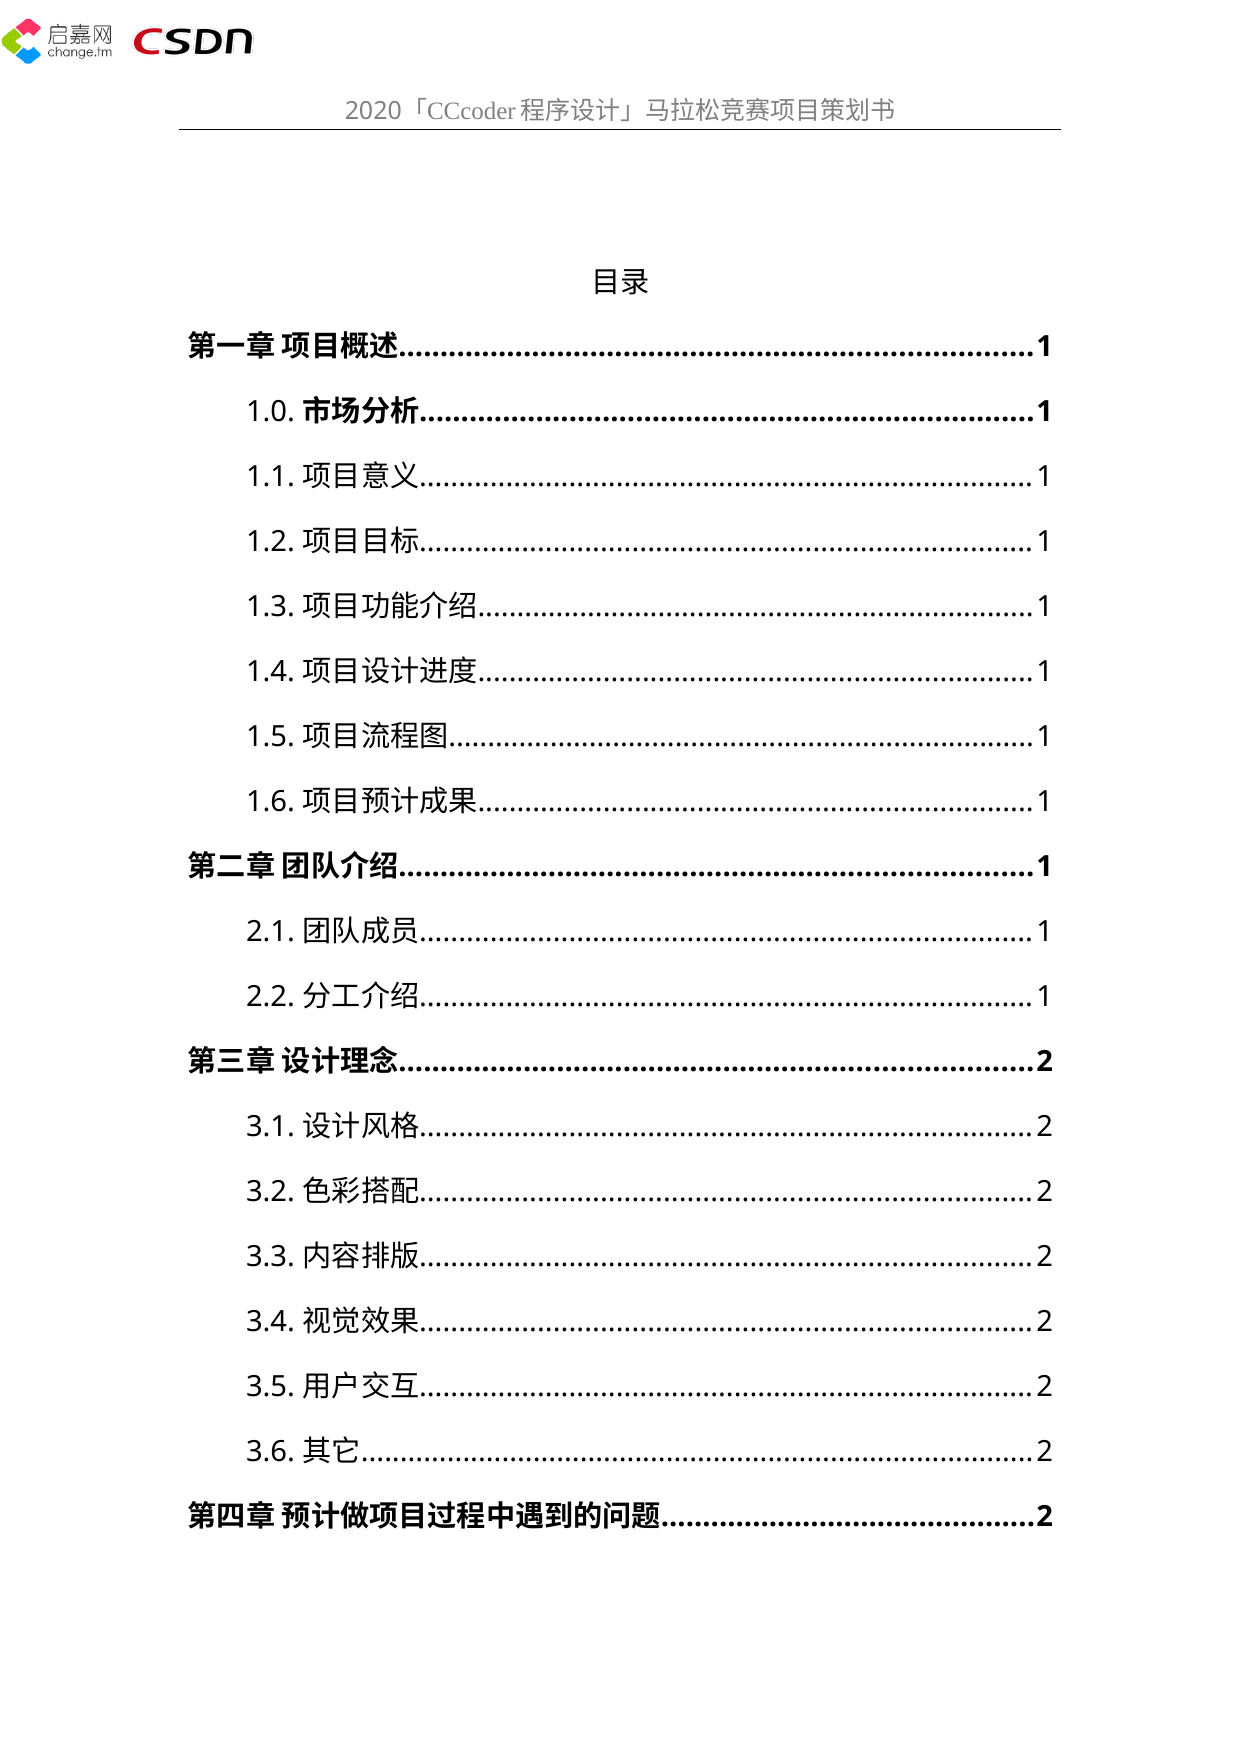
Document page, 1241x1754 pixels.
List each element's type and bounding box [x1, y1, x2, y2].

picture [131, 23, 256, 59]
picture [0, 12, 114, 70]
